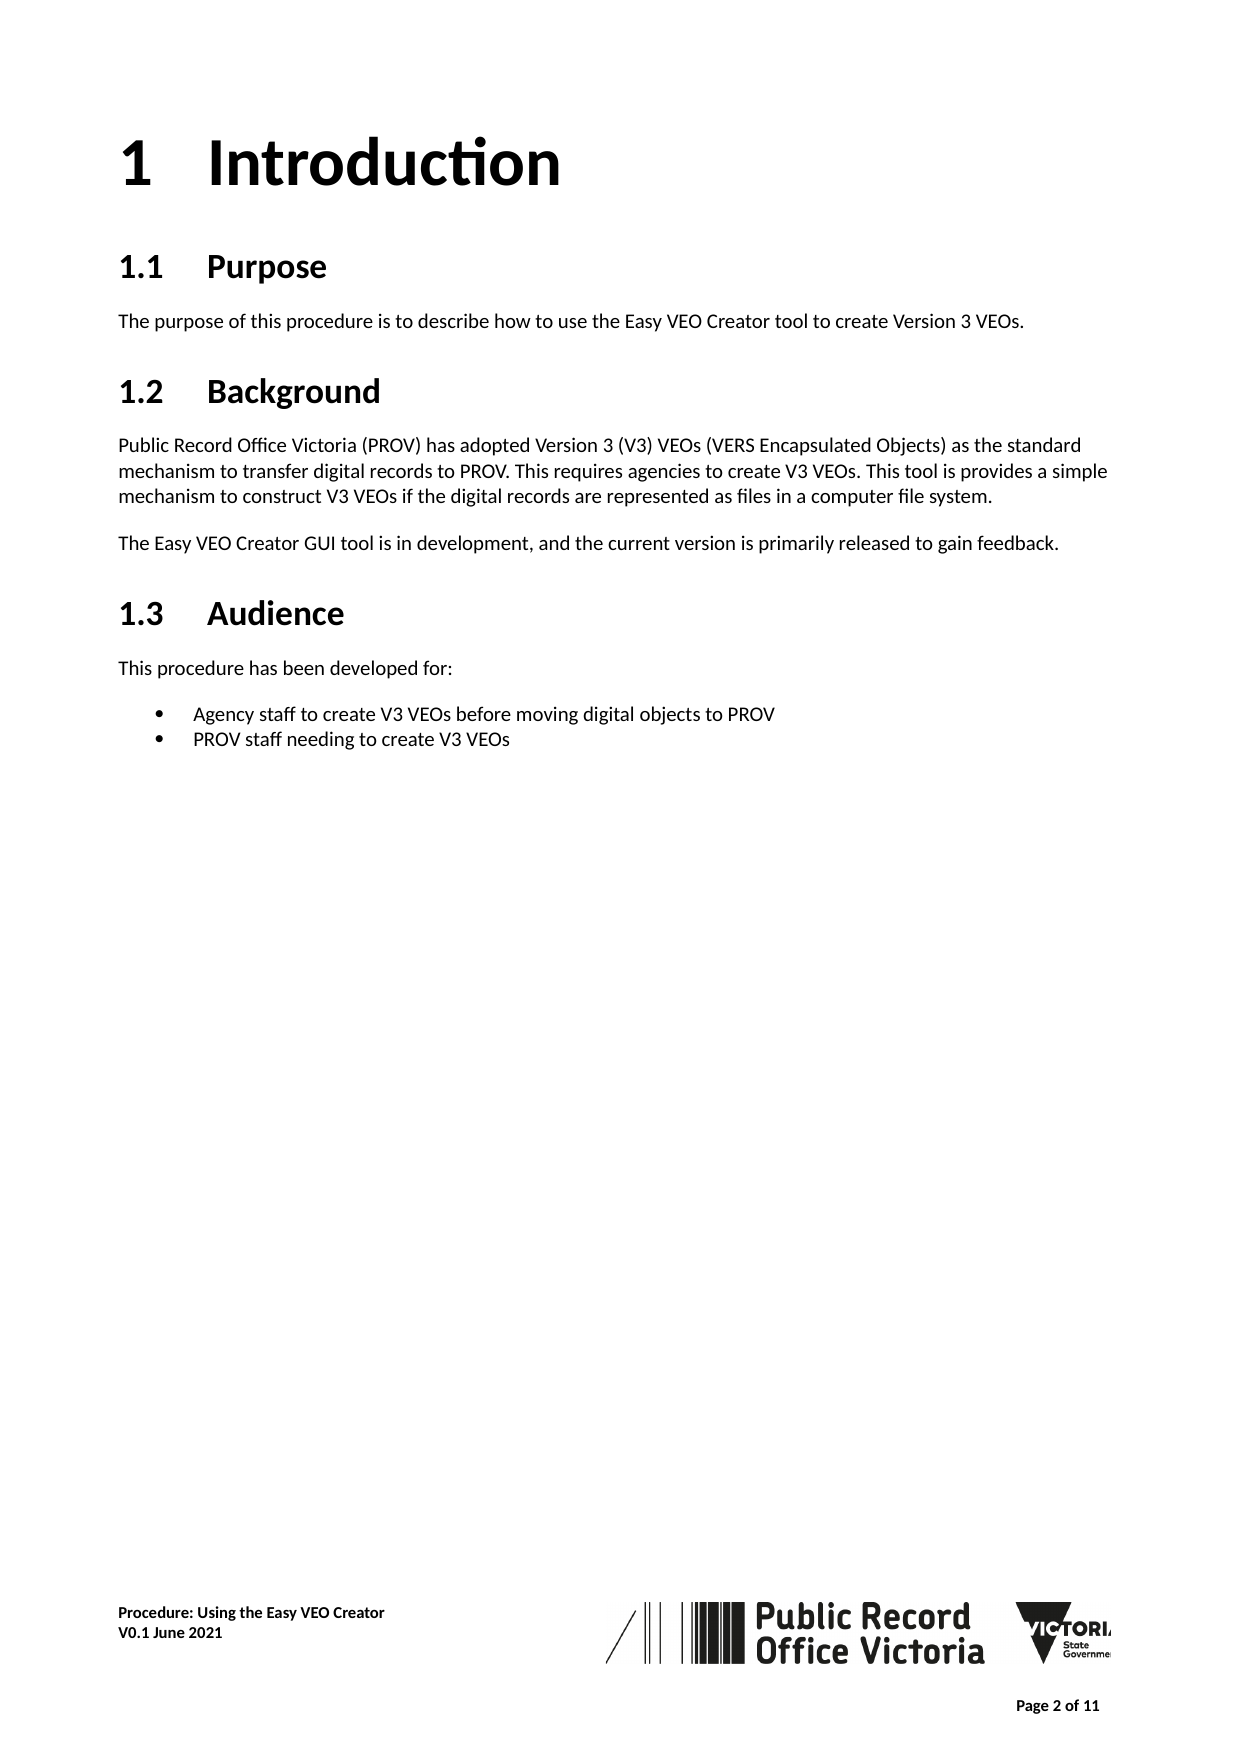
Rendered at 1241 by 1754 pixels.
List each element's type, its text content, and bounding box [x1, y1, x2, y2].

text The purpose of this procedure is to describe how to use the Easy VEO Creator tool to create Version 3 VEOs. [118, 308, 1122, 333]
subtitle Background [118, 369, 1122, 412]
picture [605, 1602, 1111, 1664]
list PROV staff needing to create V3 VEOs [156, 726, 1122, 752]
text The Easy VEO Creator GUI tool is in development, and the current version is primarily released to gain feedback. [118, 530, 1122, 555]
subtitle Introduction [118, 118, 1122, 202]
subtitle Audience [118, 591, 1122, 634]
text Public Record Office Victoria (PROV) has adopted Version 3 (V3) VEOs (VERS Encapsulated Objects) as the standard mechanism to transfer digital records to PROV. This requires agencies to create V3 VEOs. This tool is provides a simple mechanism to construct V3 VEOs if the digital records are represented as files in a computer file system. [118, 433, 1122, 509]
text This procedure has been developed for: [118, 655, 1122, 680]
list Agency staff to create V3 VEOs before moving digital objects to PROV [156, 701, 1122, 726]
subtitle Purpose [118, 244, 1122, 287]
